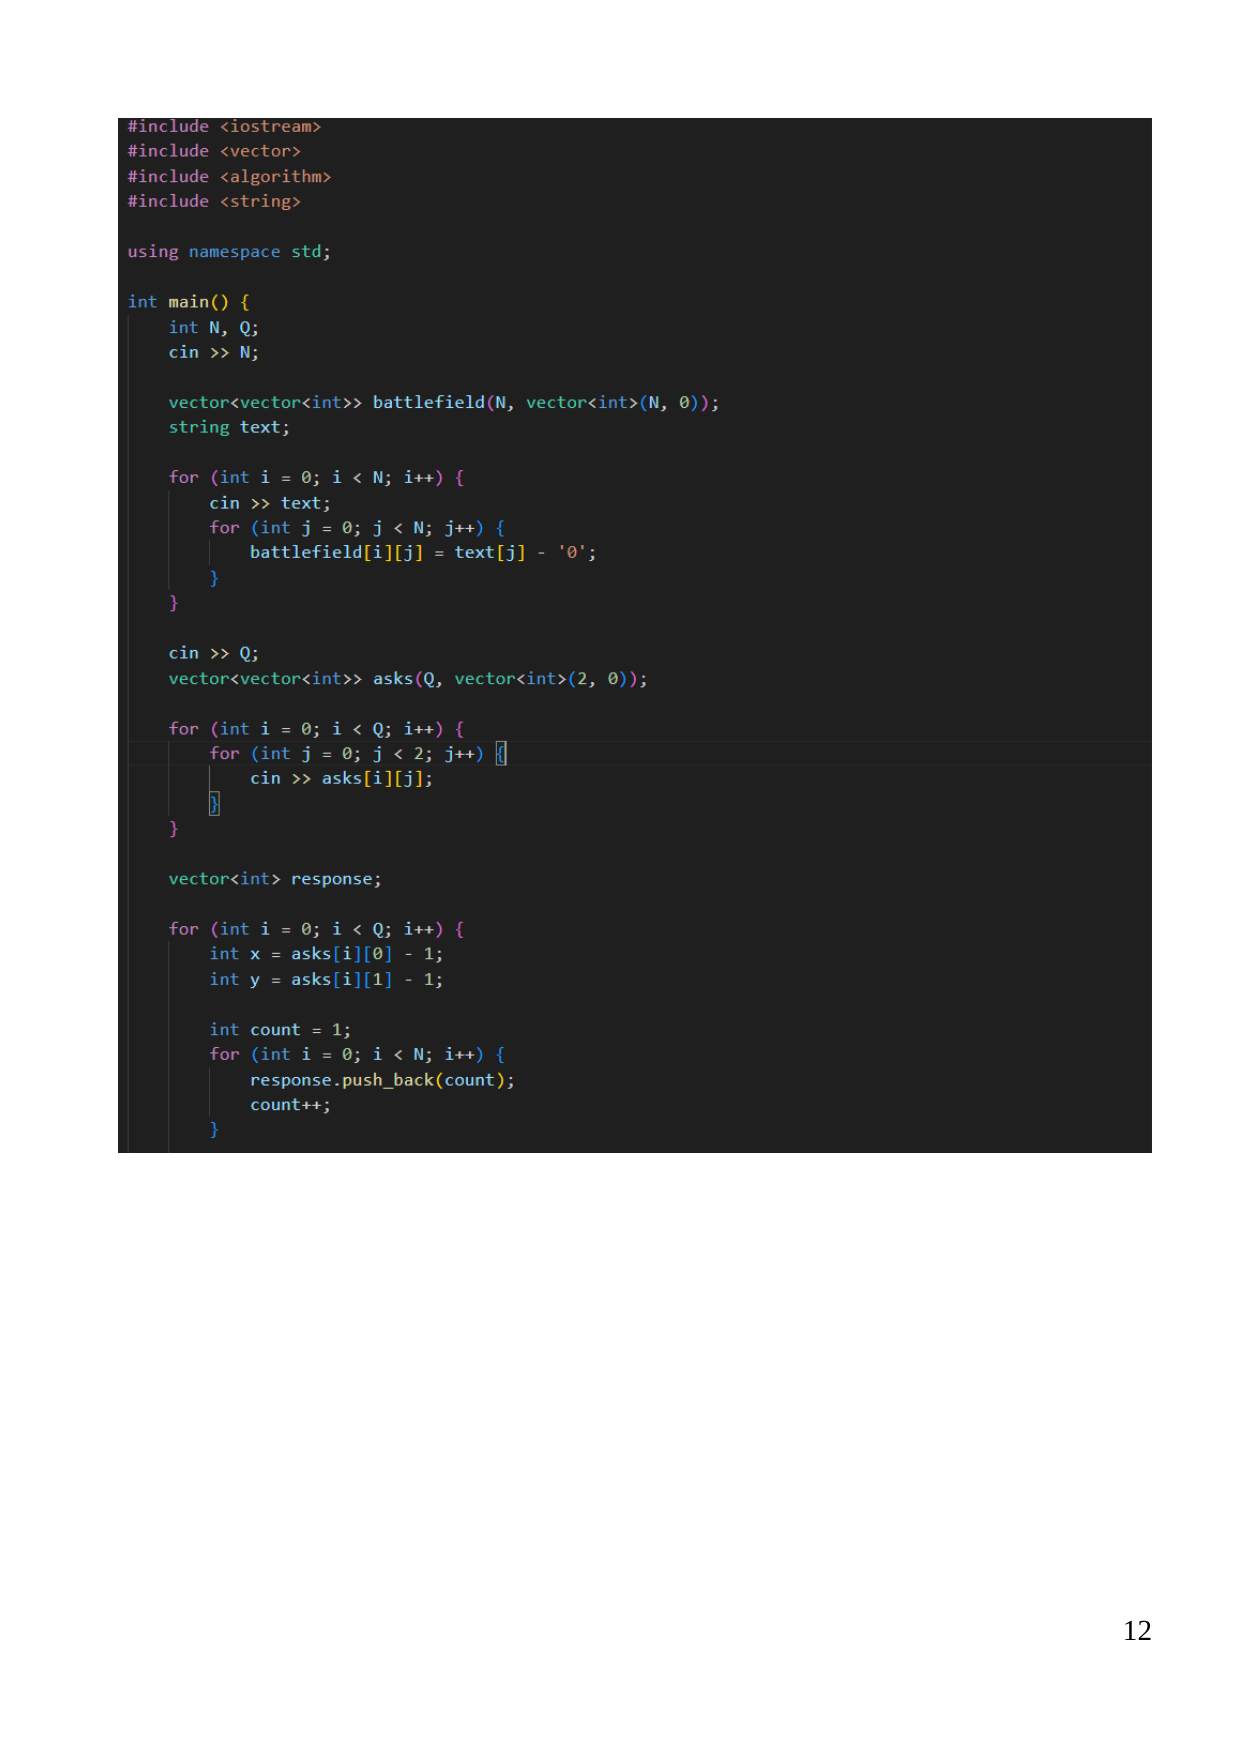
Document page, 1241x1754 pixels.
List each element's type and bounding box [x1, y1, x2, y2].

picture [118, 118, 1152, 1153]
